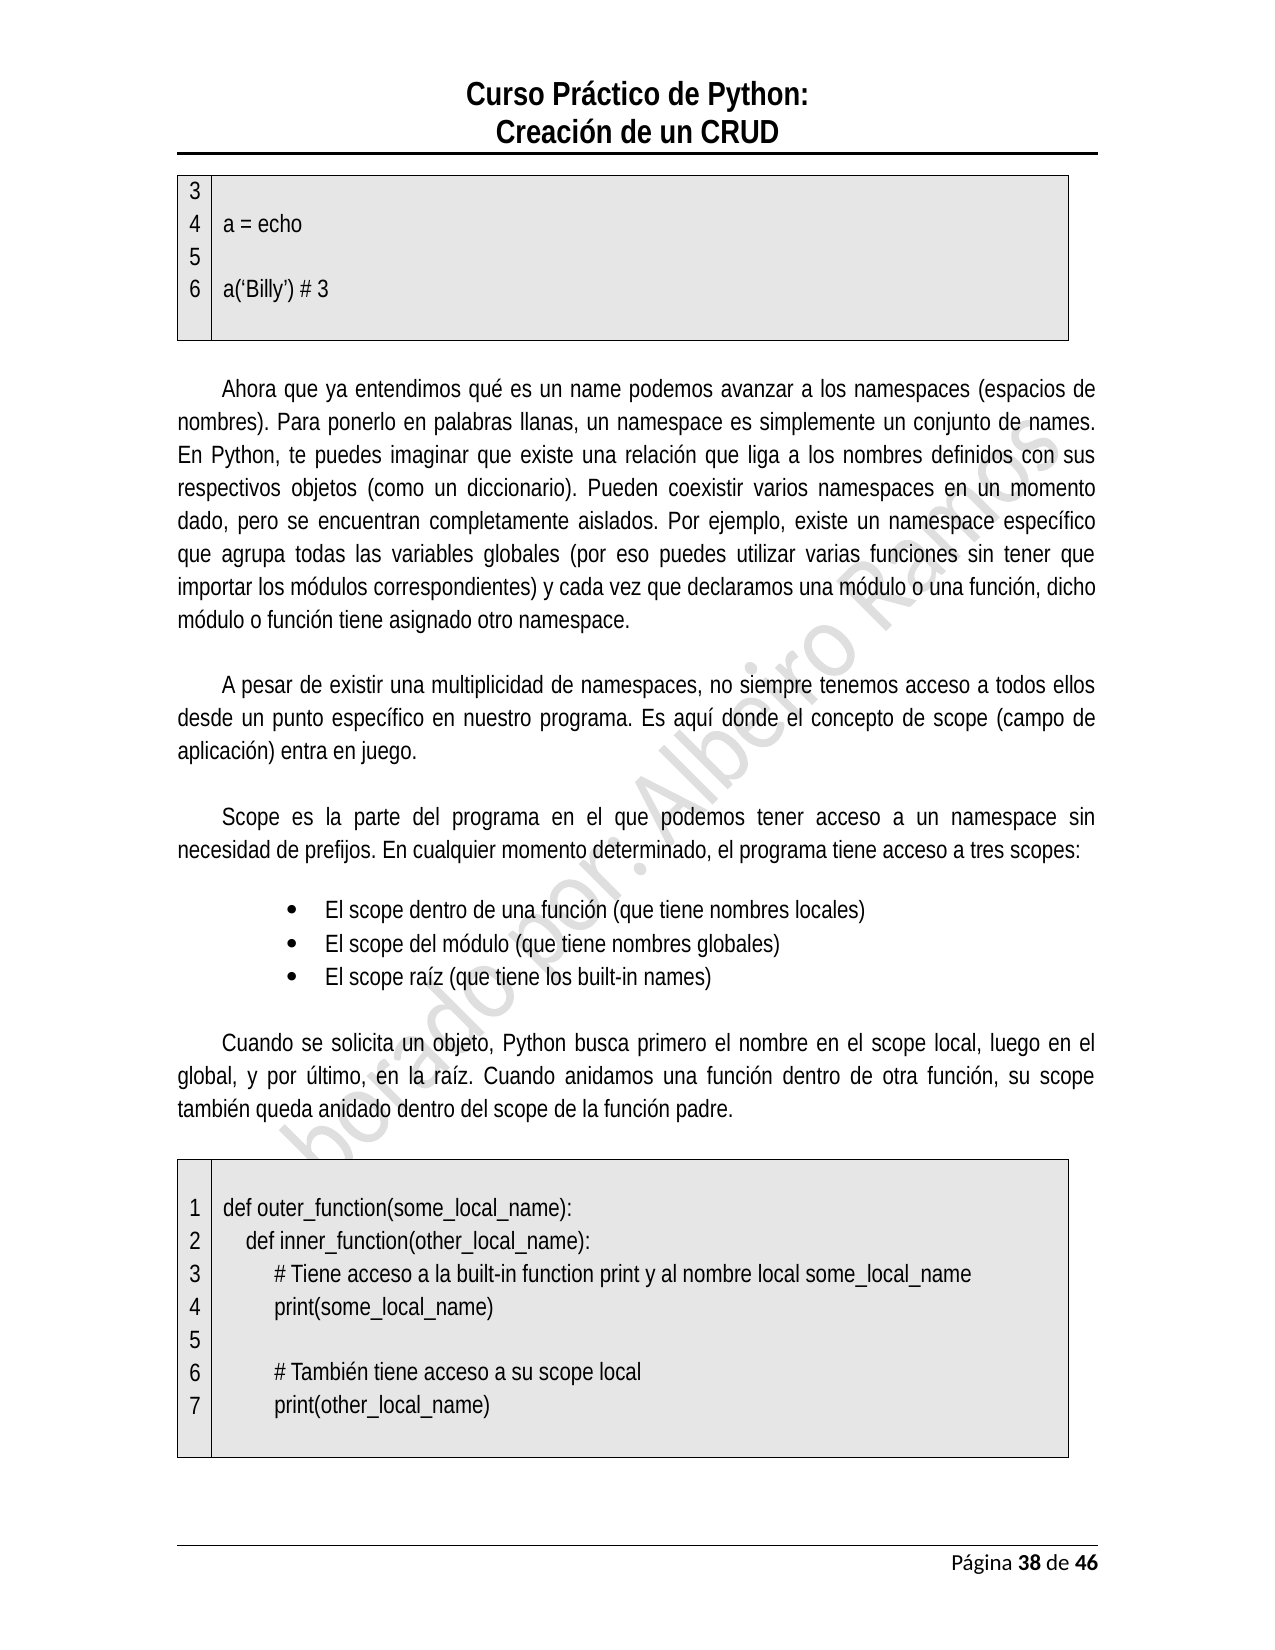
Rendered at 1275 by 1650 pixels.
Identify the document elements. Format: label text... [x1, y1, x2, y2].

table_header def echo(value): return value a = echo a(‘Billy’) # 3 [212, 176, 1068, 340]
list El scope dentro de una función (que tiene nombres locales) [287, 895, 1098, 924]
table_header def outer_function(some_local_name): def inner_function(other_local_name): # Tiene acceso a la built-in function print y al nombre local some_local_name print(some_local_name) # También tiene acceso a su scope local print(other_local_name) [212, 1160, 1068, 1457]
table_header 1 2 3 4 5 6 [178, 176, 211, 340]
list El scope del módulo (que tiene nombres globales) [287, 928, 1098, 957]
text Ahora que ya entendimos qué es un name podemos avanzar a los namespaces (espacios de nombres). Para ponerlo en palabras llanas, un namespace es simplemente un conjunto de names. En Python, te puedes imaginar que existe una relación que liga a los nombres definidos con sus respectivos objetos (como un diccionario). Pueden coexistir varios namespaces en un momento dado, pero se encuentran completamente aislados. Por ejemplo, existe un namespace específico que agrupa todas las variables globales (por eso puedes utilizar varias funciones sin tener que importar los módulos correspondientes) y cada vez que declaramos una módulo o una función, dicho módulo o función tiene asignado otro namespace. [177, 374, 1098, 633]
text A pesar de existir una multiplicidad de namespaces, no siempre tenemos acceso a todos ellos desde un punto específico en nuestro programa. Es aquí donde el concepto de scope (campo de aplicación) entra en juego. [177, 670, 1098, 765]
text Scope es la parte del programa en el que podemos tener acceso a un namespace sin necesidad de prefijos. En cualquier momento determinado, el programa tiene acceso a tres scopes: [177, 802, 1098, 864]
text Cuando se solicita un objeto, Python busca primero el nombre en el scope local, luego en el global, y por último, en la raíz. Cuando anidamos una función dentro de otra función, su scope también queda anidado dentro del scope de la función padre. [177, 1028, 1098, 1122]
table_header 1 2 3 4 5 6 7 [178, 1160, 211, 1457]
list El scope raíz (que tiene los built-in names) [287, 962, 1098, 991]
